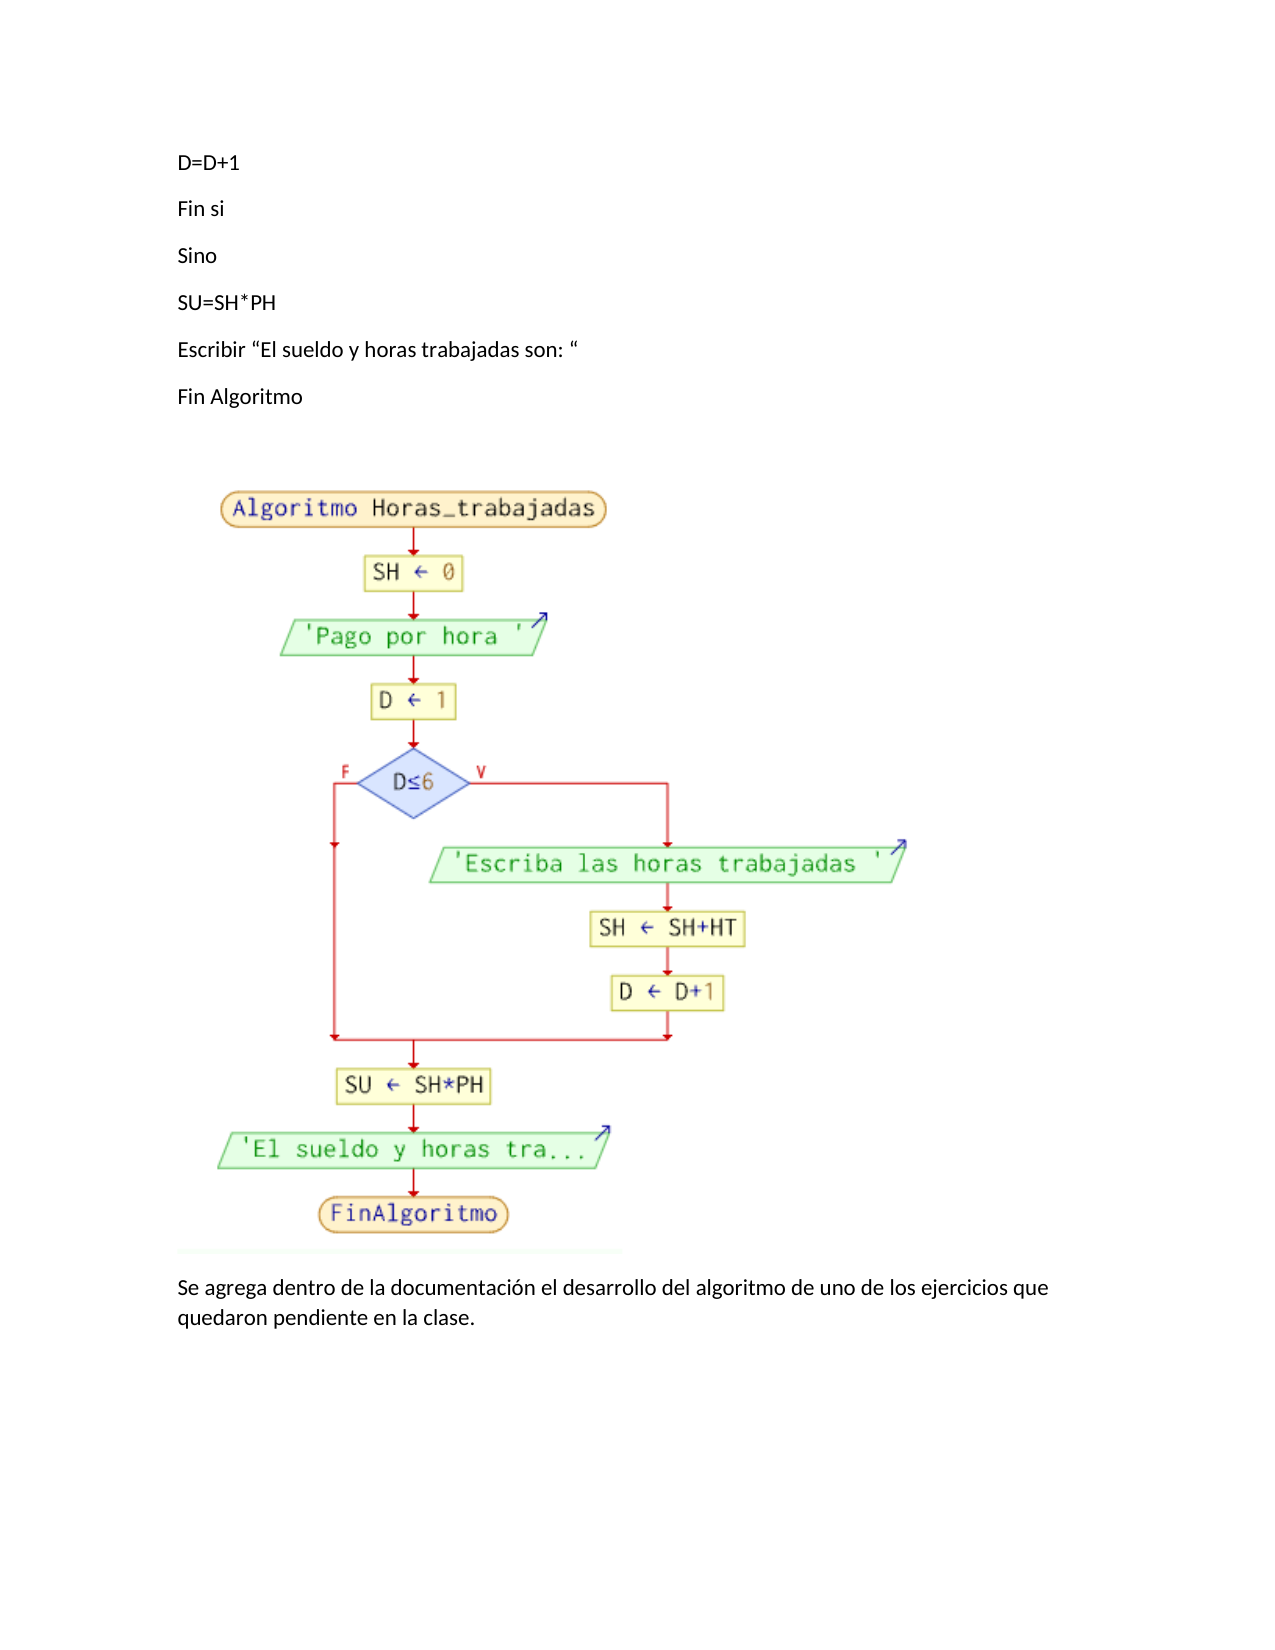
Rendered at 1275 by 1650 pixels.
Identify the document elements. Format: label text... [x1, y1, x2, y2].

text Fin si [177, 194, 1098, 222]
text Se agrega dentro de la documentación el desarrollo del algoritmo de uno de los ejercicios que quedaron pendiente en la clase. [177, 1273, 1098, 1331]
text Escribir “El sueldo y horas trabajadas son: “ [177, 335, 1098, 363]
text Sino [177, 241, 1098, 269]
text Fin Algoritmo [177, 382, 1098, 410]
picture [177, 475, 943, 1254]
text D=D+1 [177, 148, 1098, 176]
text SU=SH*PH [177, 288, 1098, 316]
